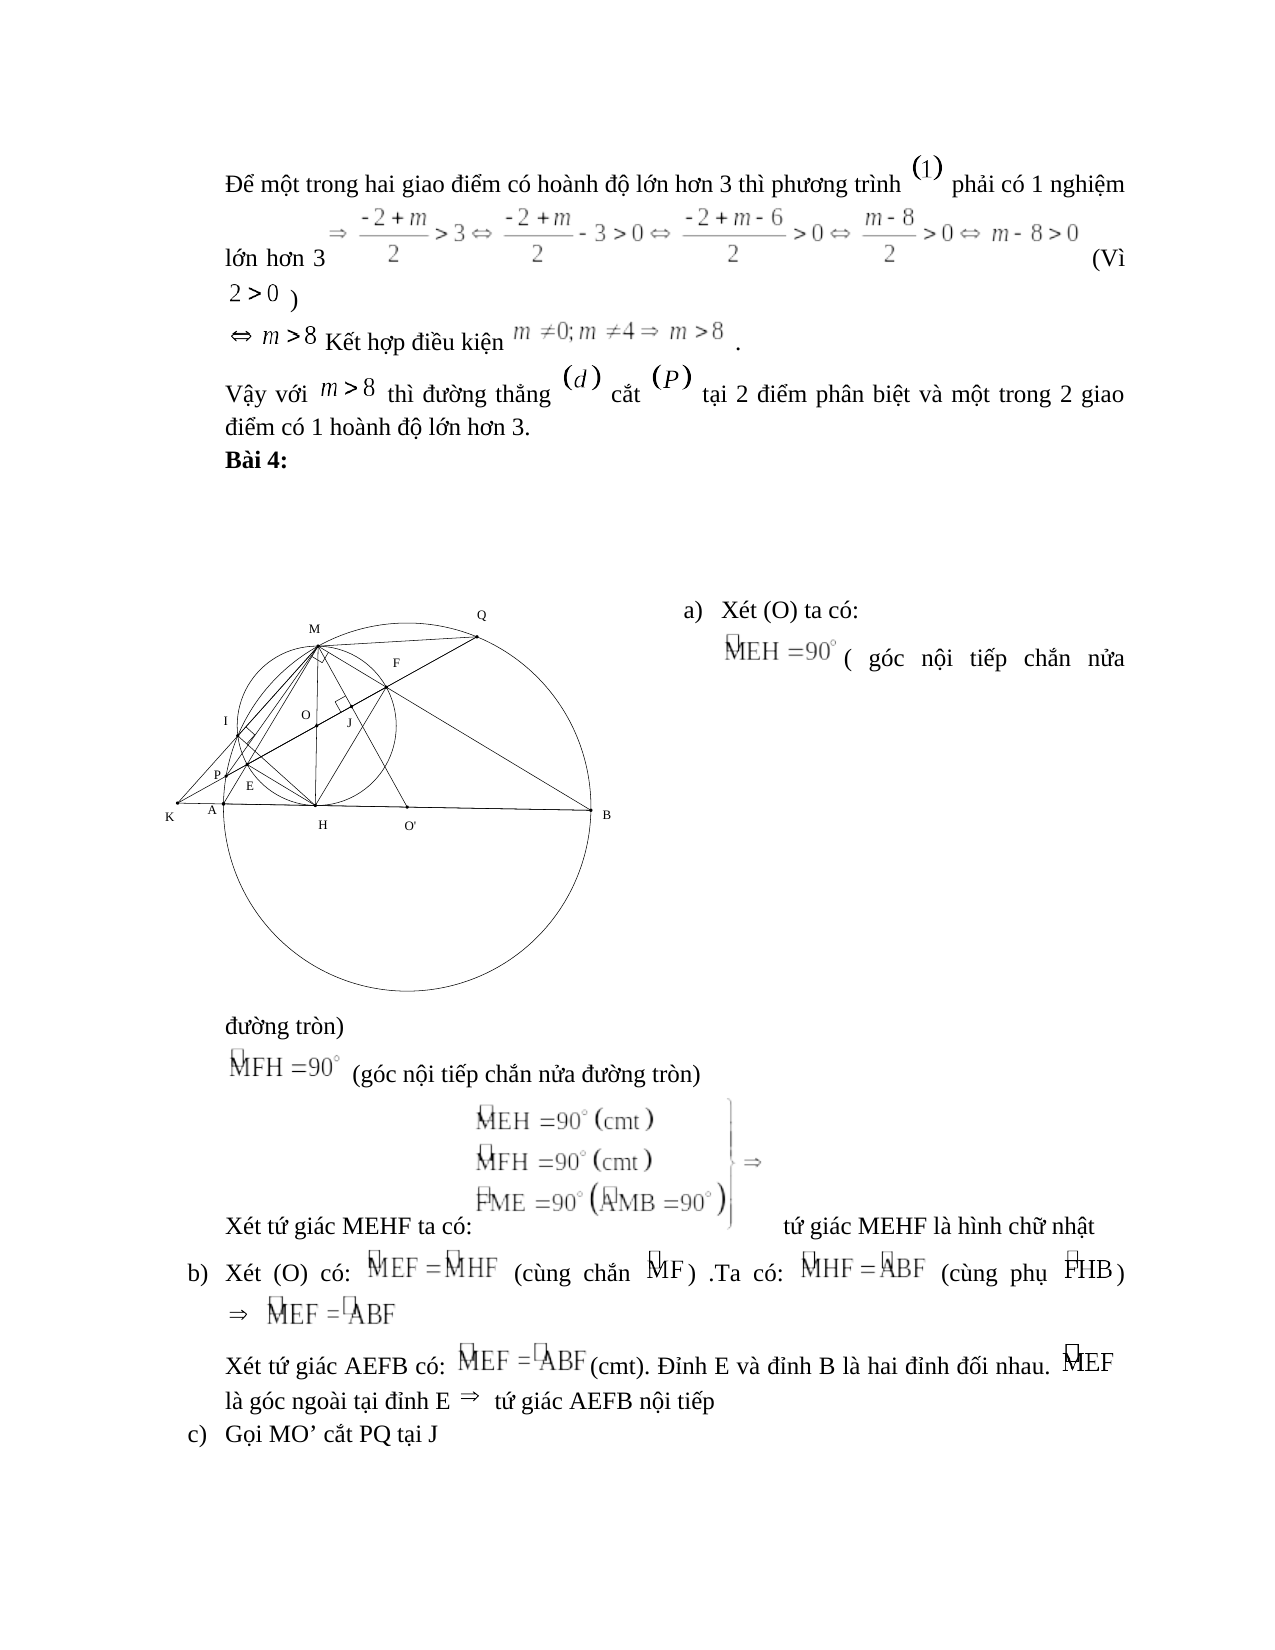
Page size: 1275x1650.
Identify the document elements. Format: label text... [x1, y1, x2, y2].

list ( góc nội tiếp chắn nửa đường tròn) [225, 628, 1125, 1039]
list Vậy với thì đường thẳng cắt tại 2 điểm phân biệt và một trong 2 giao điểm có 1 hoành độ lớn hơn 3. [225, 360, 1125, 441]
list Gọi MO’ cắt PQ tại J [187, 1419, 1125, 1448]
list Xét tứ giác AEFB có: (cmt). Đỉnh E và đỉnh B là hai đỉnh đối nhau. là góc ngoài tại đỉnh E tứ giác AEFB nội tiếp [225, 1338, 1125, 1415]
list (góc nội tiếp chắn nửa đường tròn) [225, 1044, 1125, 1088]
list Xét (O) ta có: [187, 595, 1125, 623]
list Xét tứ giác MEHF ta có: tứ giác MEHF là hình chữ nhật [225, 1092, 1125, 1240]
list Bài 4: [225, 446, 1125, 474]
list Xét (O) có: (cùng chắn ) .Ta có: (cùng phụ ) [187, 1244, 1125, 1333]
list Để một trong hai giao điểm có hoành độ lớn hơn 3 thì phương trình phải có 1 nghiệm lớn hơn 3 (Vì ) [225, 150, 1125, 313]
list Kết hợp điều kiện . [225, 317, 1125, 356]
